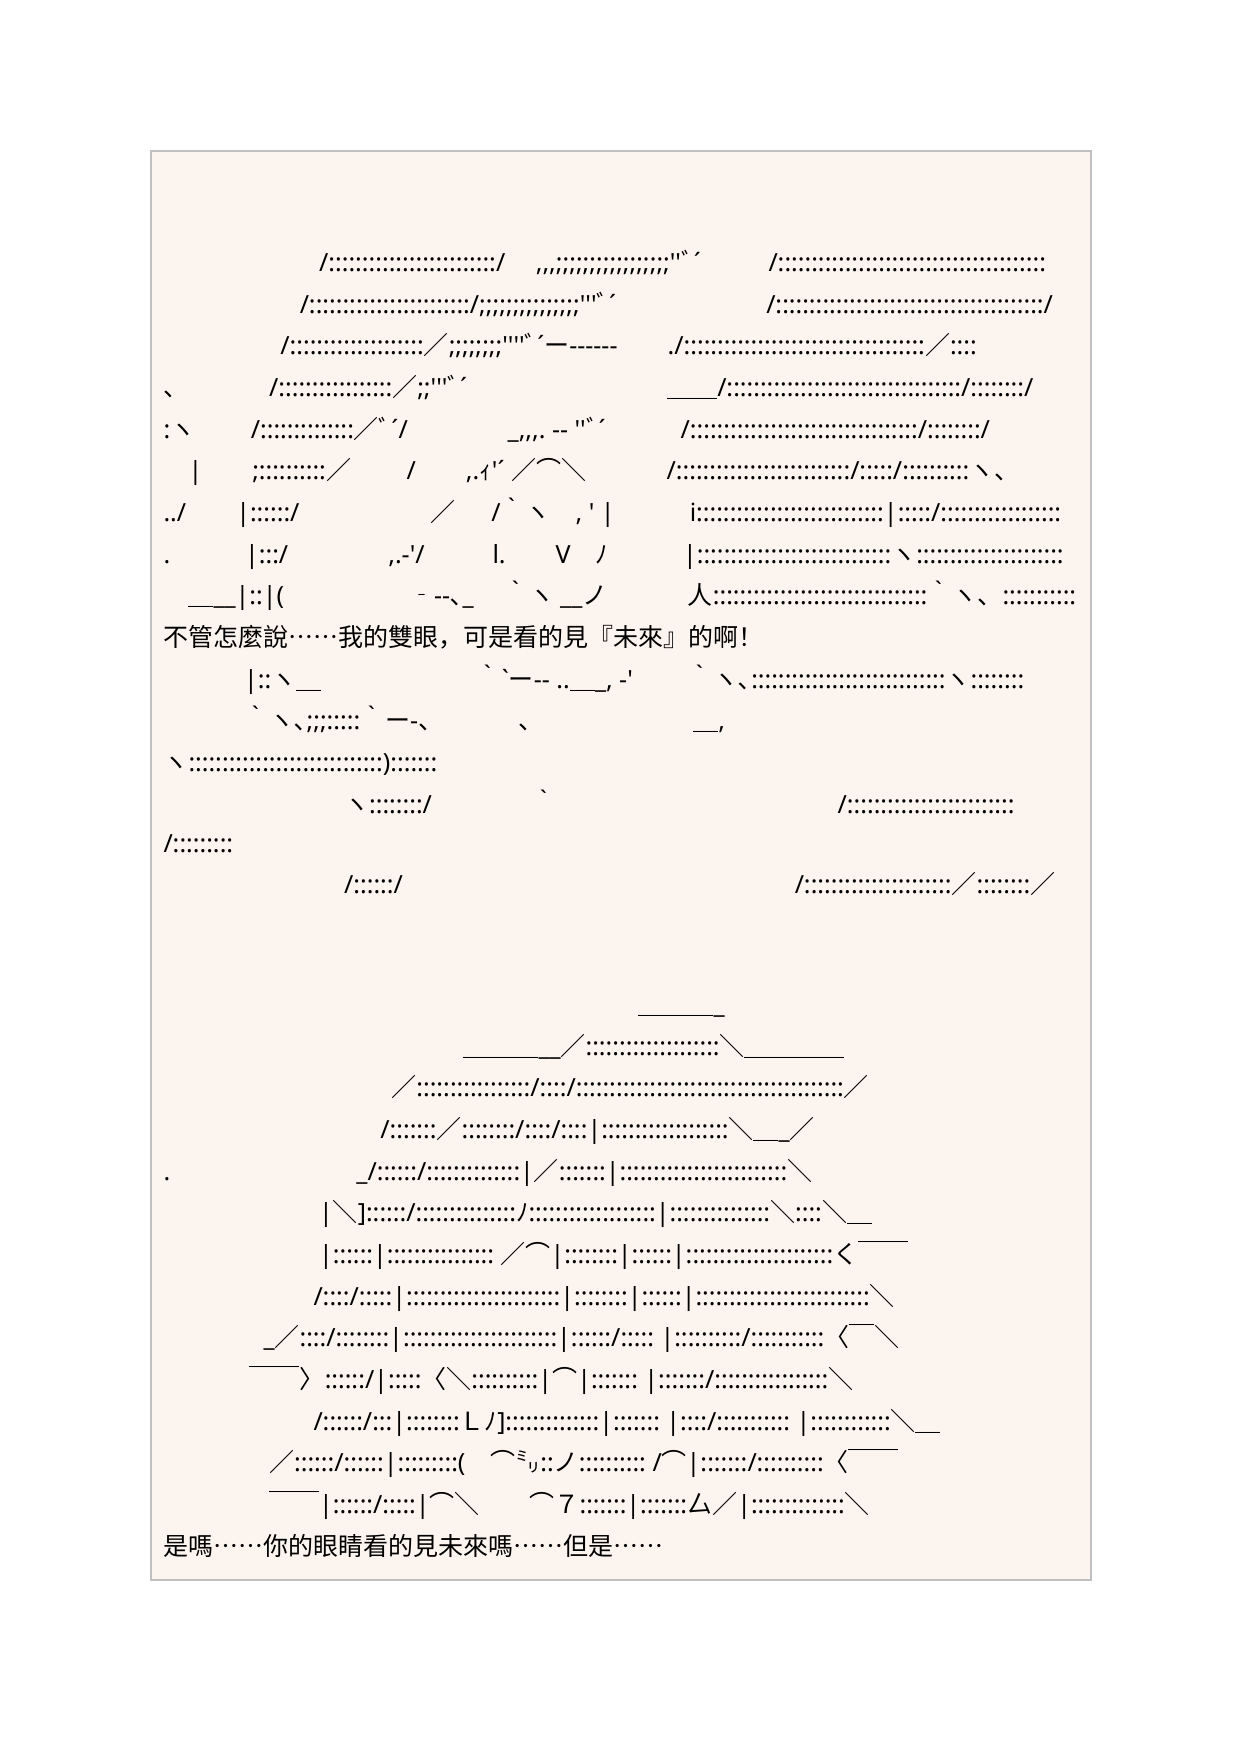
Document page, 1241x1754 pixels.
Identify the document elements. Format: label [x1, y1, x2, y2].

table_cell [152, 152, 1090, 1579]
